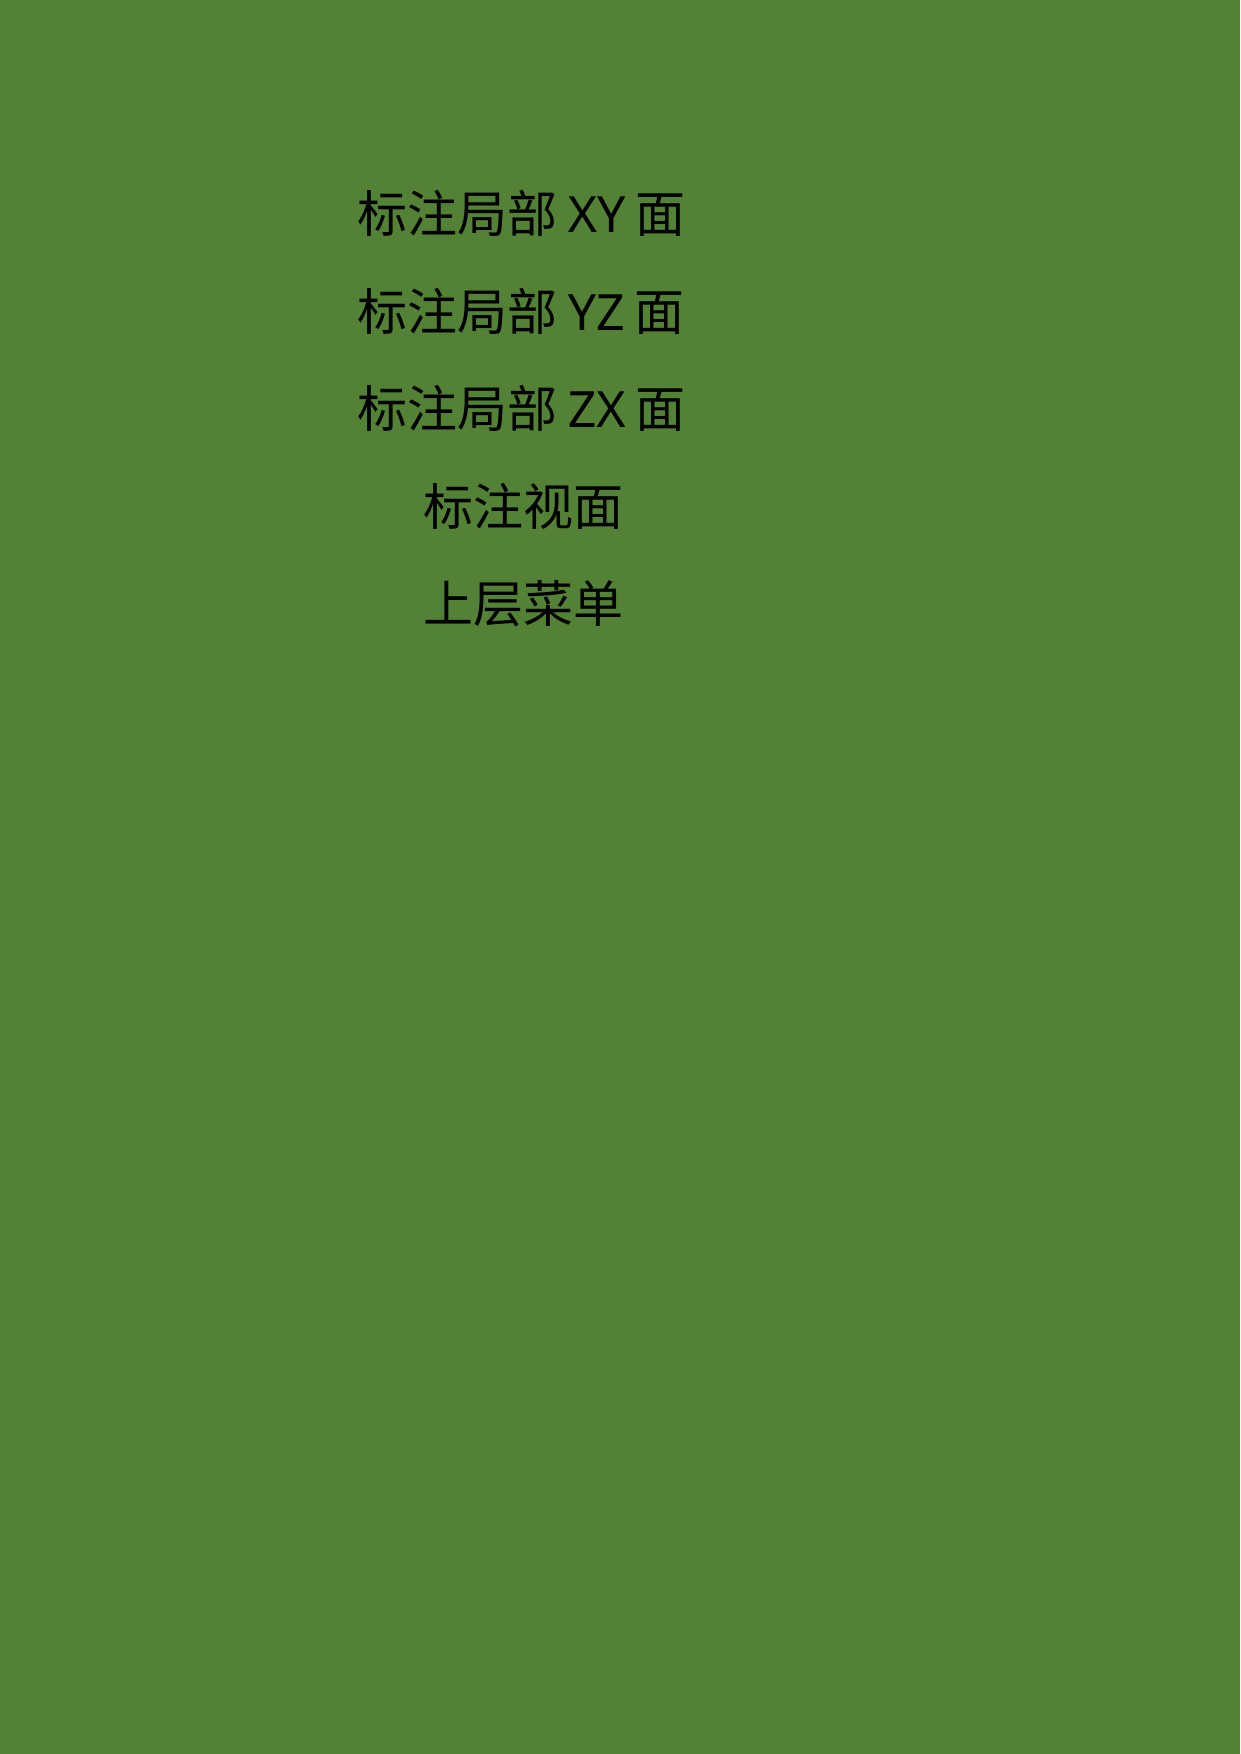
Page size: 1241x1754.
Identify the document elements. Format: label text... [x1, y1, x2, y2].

text 标注局部YZ面 [187, 259, 1053, 357]
text 上层菜单 [187, 552, 1053, 649]
text 标注视面 [187, 454, 1053, 552]
text 标注局部XY面 [187, 162, 1053, 259]
text 标注局部ZX面 [187, 357, 1053, 454]
